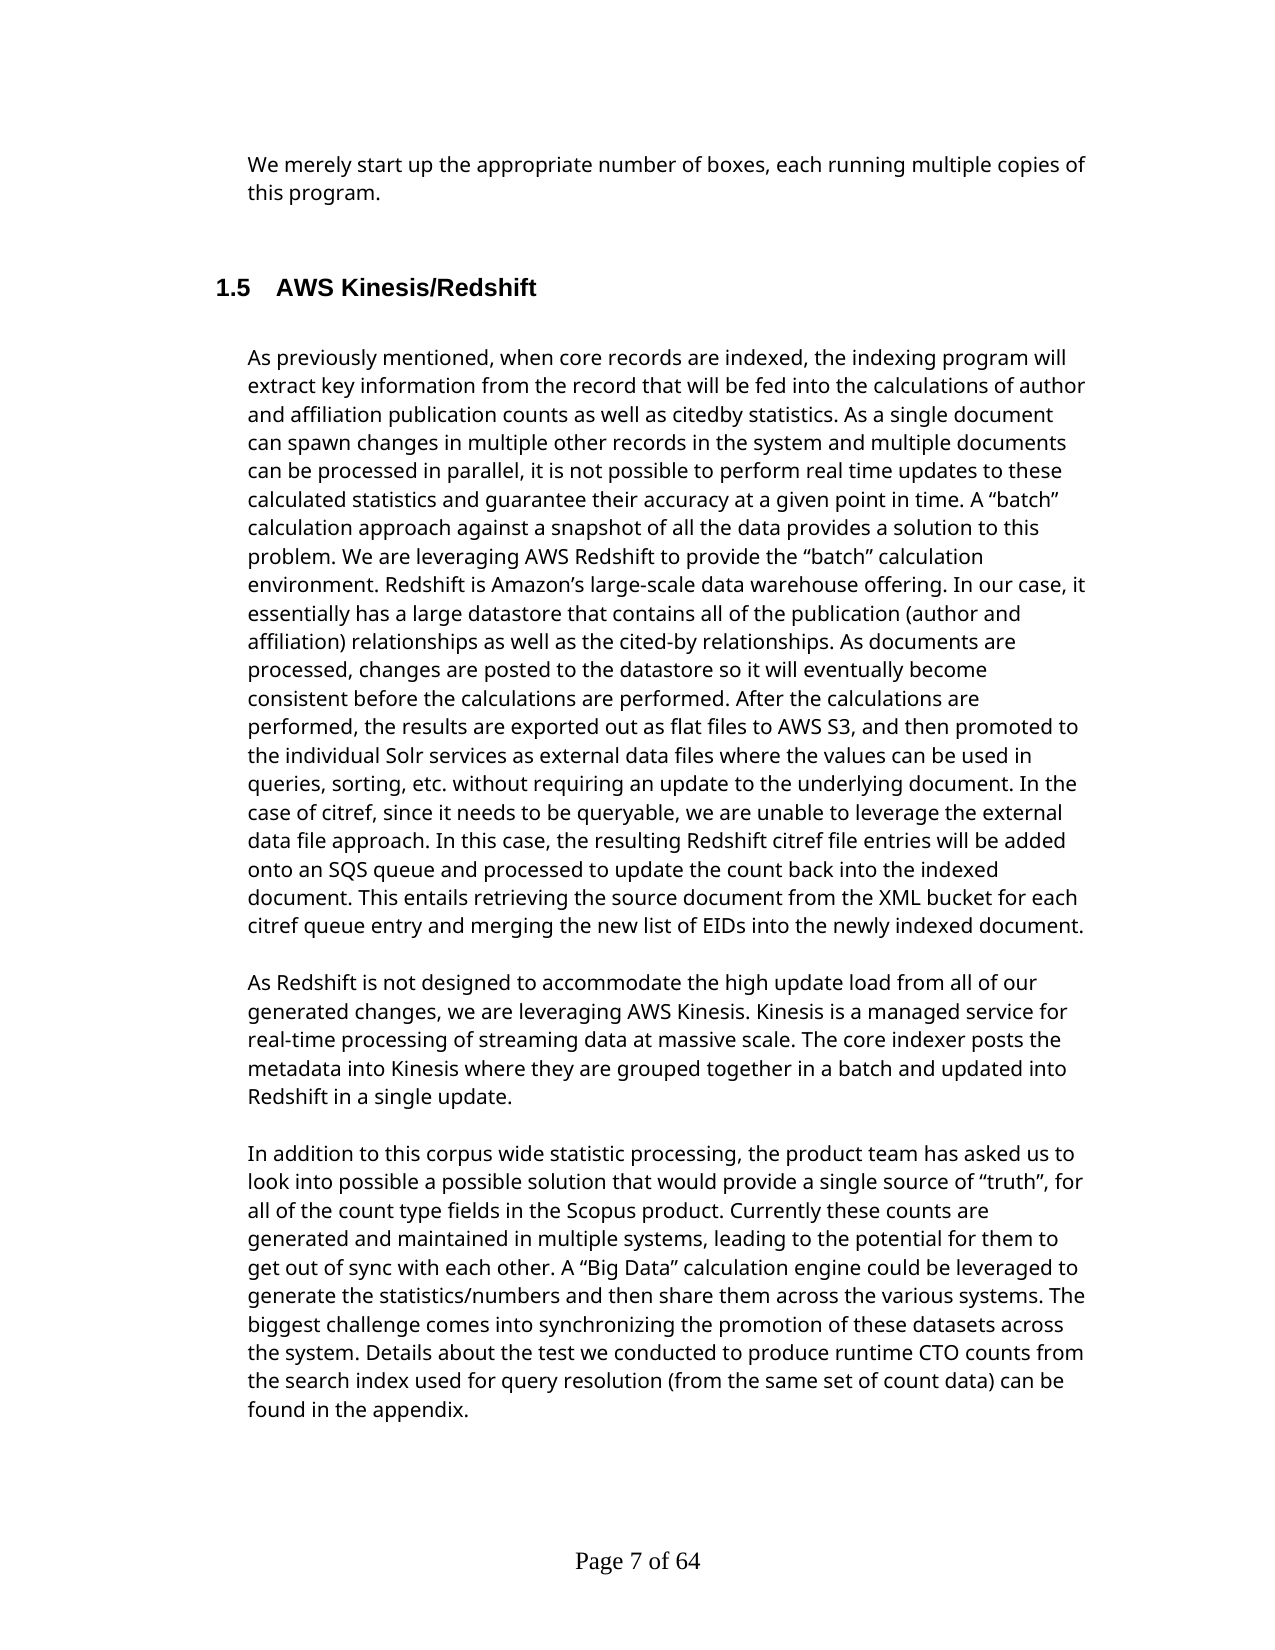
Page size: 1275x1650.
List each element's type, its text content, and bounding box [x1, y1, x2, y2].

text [247, 150, 1087, 207]
text As Redshift is not designed to accommodate the high update load from all of our generated changes, we are leveraging AWS Kinesis. Kinesis is a managed service for real-time processing of streaming data at massive scale. The core indexer posts the metadata into Kinesis where they are grouped together in a batch and updated into Redshift in a single update. [247, 968, 1087, 1111]
subtitle AWS Kinesis/Redshift [216, 273, 1087, 302]
text As previously mentioned, when core records are indexed, the indexing program will extract key information from the record that will be fed into the calculations of author and affiliation publication counts as well as citedby statistics. As a single document can spawn changes in multiple other records in the system and multiple documents can be processed in parallel, it is not possible to perform real time updates to these calculated statistics and guarantee their accuracy at a given point in time. A “batch” calculation approach against a snapshot of all the data provides a solution to this problem. We are leveraging AWS Redshift to provide the “batch” calculation environment. Redshift is Amazon’s large-scale data warehouse offering. In our case, it essentially has a large datastore that contains all of the publication (author and affiliation) relationships as well as the cited-by relationships. As documents are processed, changes are posted to the datastore so it will eventually become consistent before the calculations are performed. After the calculations are performed, the results are exported out as flat files to AWS S3, and then promoted to the individual Solr services as external data files where the values can be used in queries, sorting, etc. without requiring an update to the underlying document. In the case of citref, since it needs to be queryable, we are unable to leverage the external data file approach. In this case, the resulting Redshift citref file entries will be added onto an SQS queue and processed to update the count back into the indexed document. This entails retrieving the source document from the XML bucket for each citref queue entry and merging the new list of EIDs into the newly indexed document. [247, 343, 1087, 940]
text In addition to this corpus wide statistic processing, the product team has asked us to look into possible a possible solution that would provide a single source of “truth”, for all of the count type fields in the Scopus product. Currently these counts are generated and maintained in multiple systems, leading to the potential for them to get out of sync with each other. A “Big Data” calculation engine could be leveraged to generate the statistics/numbers and then share them across the various systems. The biggest challenge comes into synchronizing the promotion of these datasets across the system. Details about the test we conducted to produce runtime CTO counts from the search index used for query resolution (from the same set of count data) can be found in the appendix. [247, 1139, 1087, 1423]
